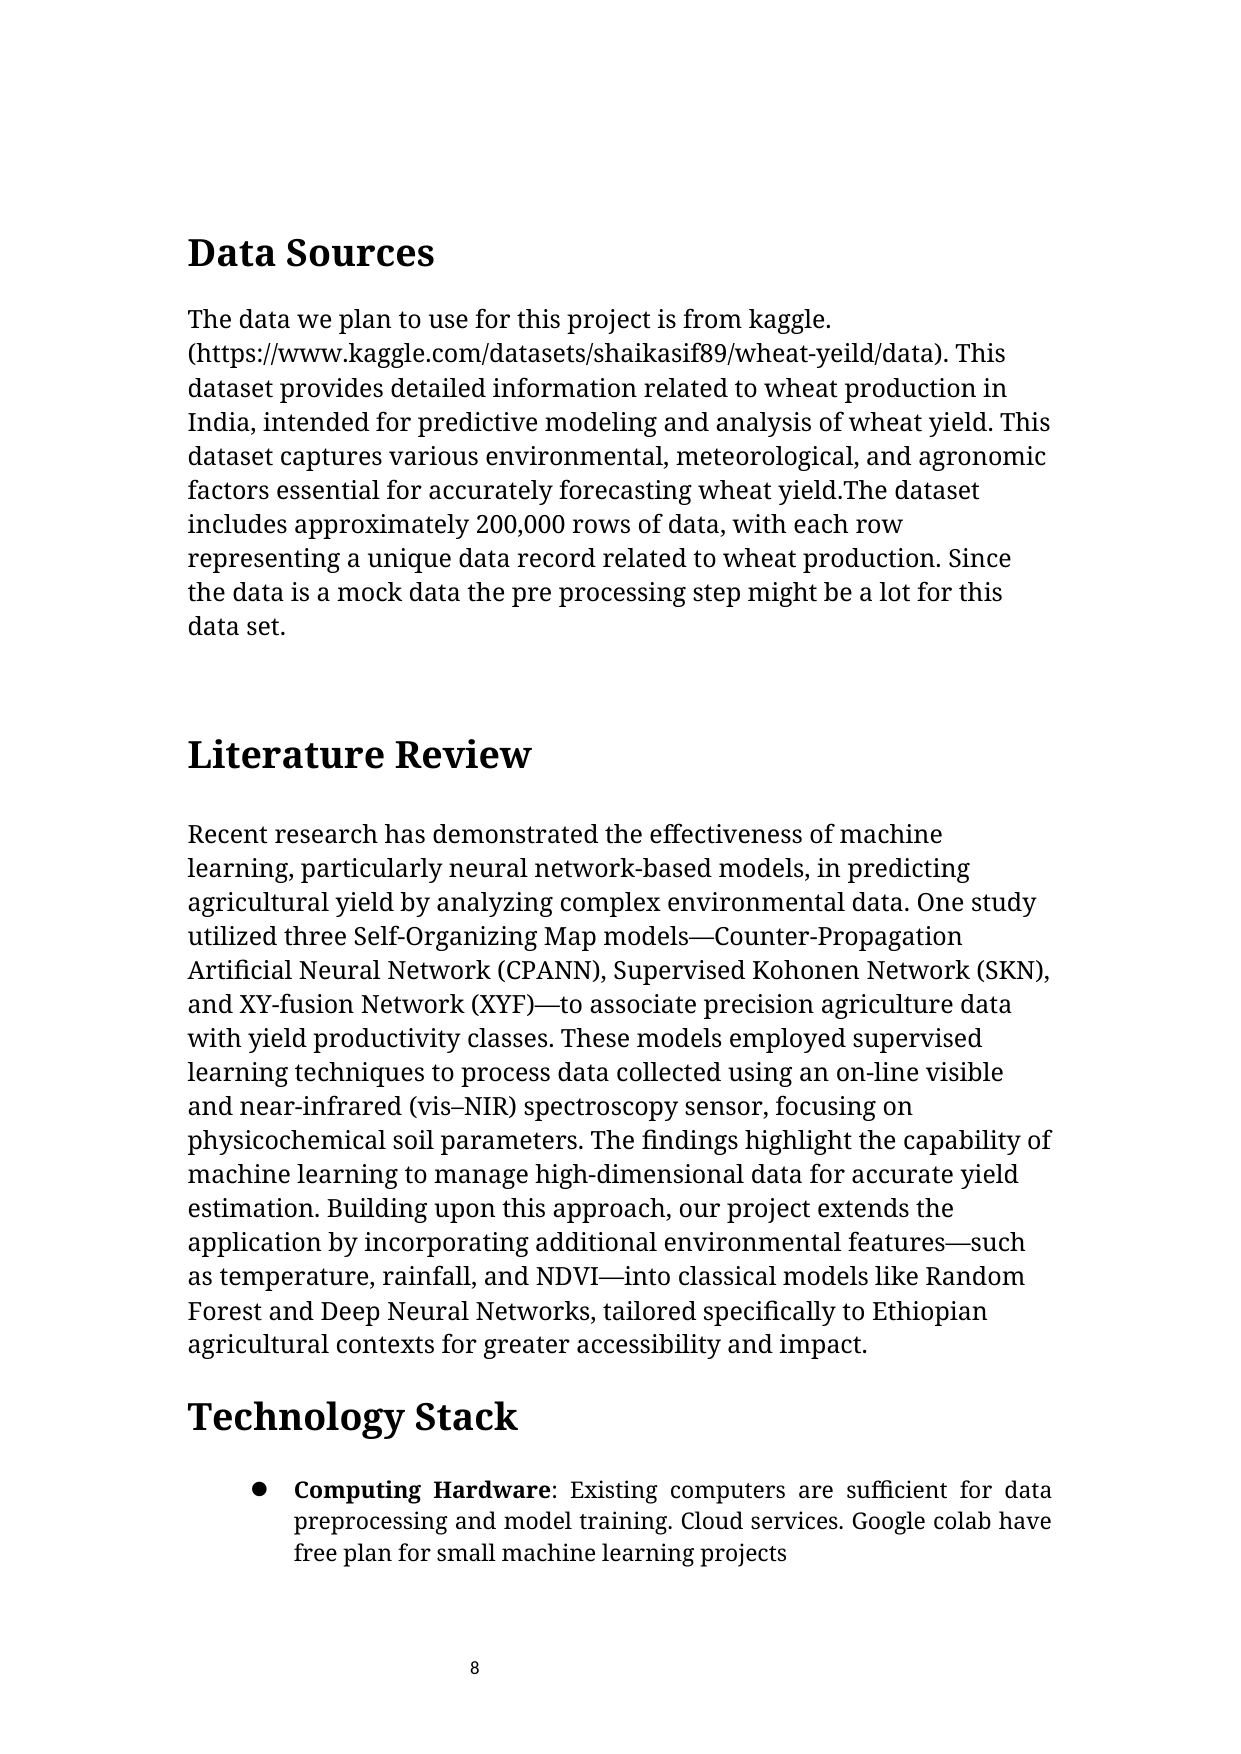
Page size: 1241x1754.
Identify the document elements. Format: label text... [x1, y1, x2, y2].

list Technology Stack [187, 1390, 1053, 1441]
list Computing Hardware: Existing computers are sufficient for data preprocessing and model training. Cloud services. Google colab have free plan for small machine learning projects [250, 1474, 1053, 1568]
subtitle Data Sources [187, 226, 1053, 277]
subtitle The data we plan to use for this project is from kaggle. (https://www.kaggle.com/datasets/shaikasif89/wheat-yeild/data). This dataset provides detailed information related to wheat production in India, intended for predictive modeling and analysis of wheat yield. This dataset captures various environmental, meteorological, and agronomic factors essential for accurately forecasting wheat yield.The dataset includes approximately 200,000 rows of data, with each row representing a unique data record related to wheat production. Since the data is a mock data the pre processing step might be a lot for this data set. [187, 302, 1053, 643]
text Literature Review [187, 728, 1053, 779]
text Recent research has demonstrated the effectiveness of machine learning, particularly neural network-based models, in predicting agricultural yield by analyzing complex environmental data. One study utilized three Self-Organizing Map models—Counter-Propagation Artificial Neural Network (CPANN), Supervised Kohonen Network (SKN), and XY-fusion Network (XYF)—to associate precision agriculture data with yield productivity classes. These models employed supervised learning techniques to process data collected using an on-line visible and near-infrared (vis–NIR) spectroscopy sensor, focusing on physicochemical soil parameters. The findings highlight the capability of machine learning to manage high-dimensional data for accurate yield estimation. Building upon this approach, our project extends the application by incorporating additional environmental features—such as temperature, rainfall, and NDVI—into classical models like Random Forest and Deep Neural Networks, tailored specifically to Ethiopian agricultural contexts for greater accessibility and impact. [187, 816, 1053, 1361]
